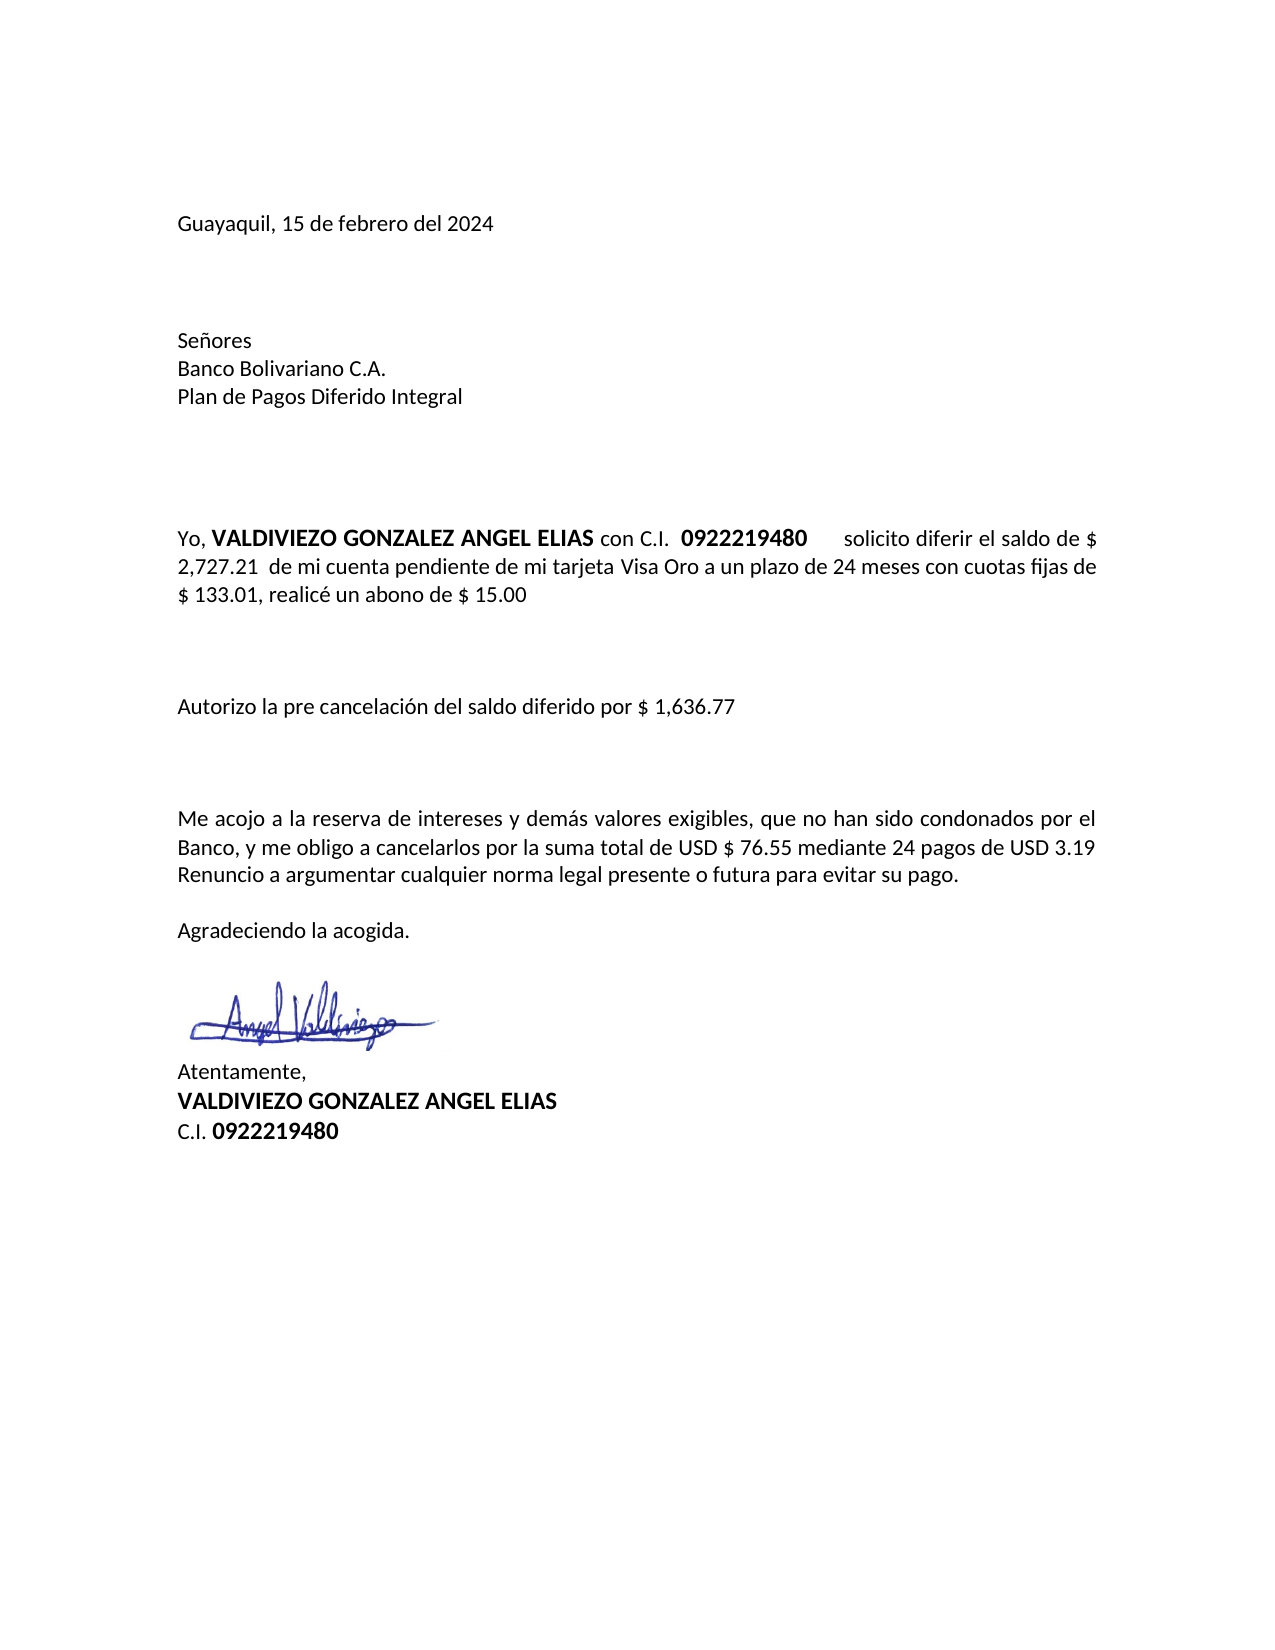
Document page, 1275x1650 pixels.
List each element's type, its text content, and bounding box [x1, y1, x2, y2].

text Banco Bolivariano C.A. [177, 354, 1098, 382]
text Atentamente, [177, 1057, 1098, 1085]
text Yo, VALDIVIEZO GONZALEZ ANGEL ELIAS con C.I. 0922219480 solicito diferir el saldo de $ 2,727.21 de mi cuenta pendiente de mi tarjeta Visa Oro a un plazo de 24 meses con cuotas fijas de $ 133.01, realicé un abono de $ 15.00 [177, 522, 1098, 608]
picture [154, 976, 454, 1051]
text VALDIVIEZO GONZALEZ ANGEL ELIAS [177, 1085, 1098, 1115]
text Señores [177, 326, 1098, 354]
text C.I. 0922219480 [177, 1115, 1098, 1146]
text Agradeciendo la acogida. [177, 917, 1098, 945]
text Autorizo la pre cancelación del saldo diferido por $ 1,636.77 [177, 692, 1098, 721]
text Guayaquil, 15 de febrero del 2024 [177, 209, 1098, 237]
text Me acojo a la reserva de intereses y demás valores exigibles, que no han sido condonados por el Banco, y me obligo a cancelarlos por la suma total de USD $ 76.55 mediante 24 pagos de USD 3.19 Renuncio a argumentar cualquier norma legal presente o futura para evitar su pago. [177, 804, 1098, 889]
text Plan de Pagos Diferido Integral [177, 382, 1098, 410]
